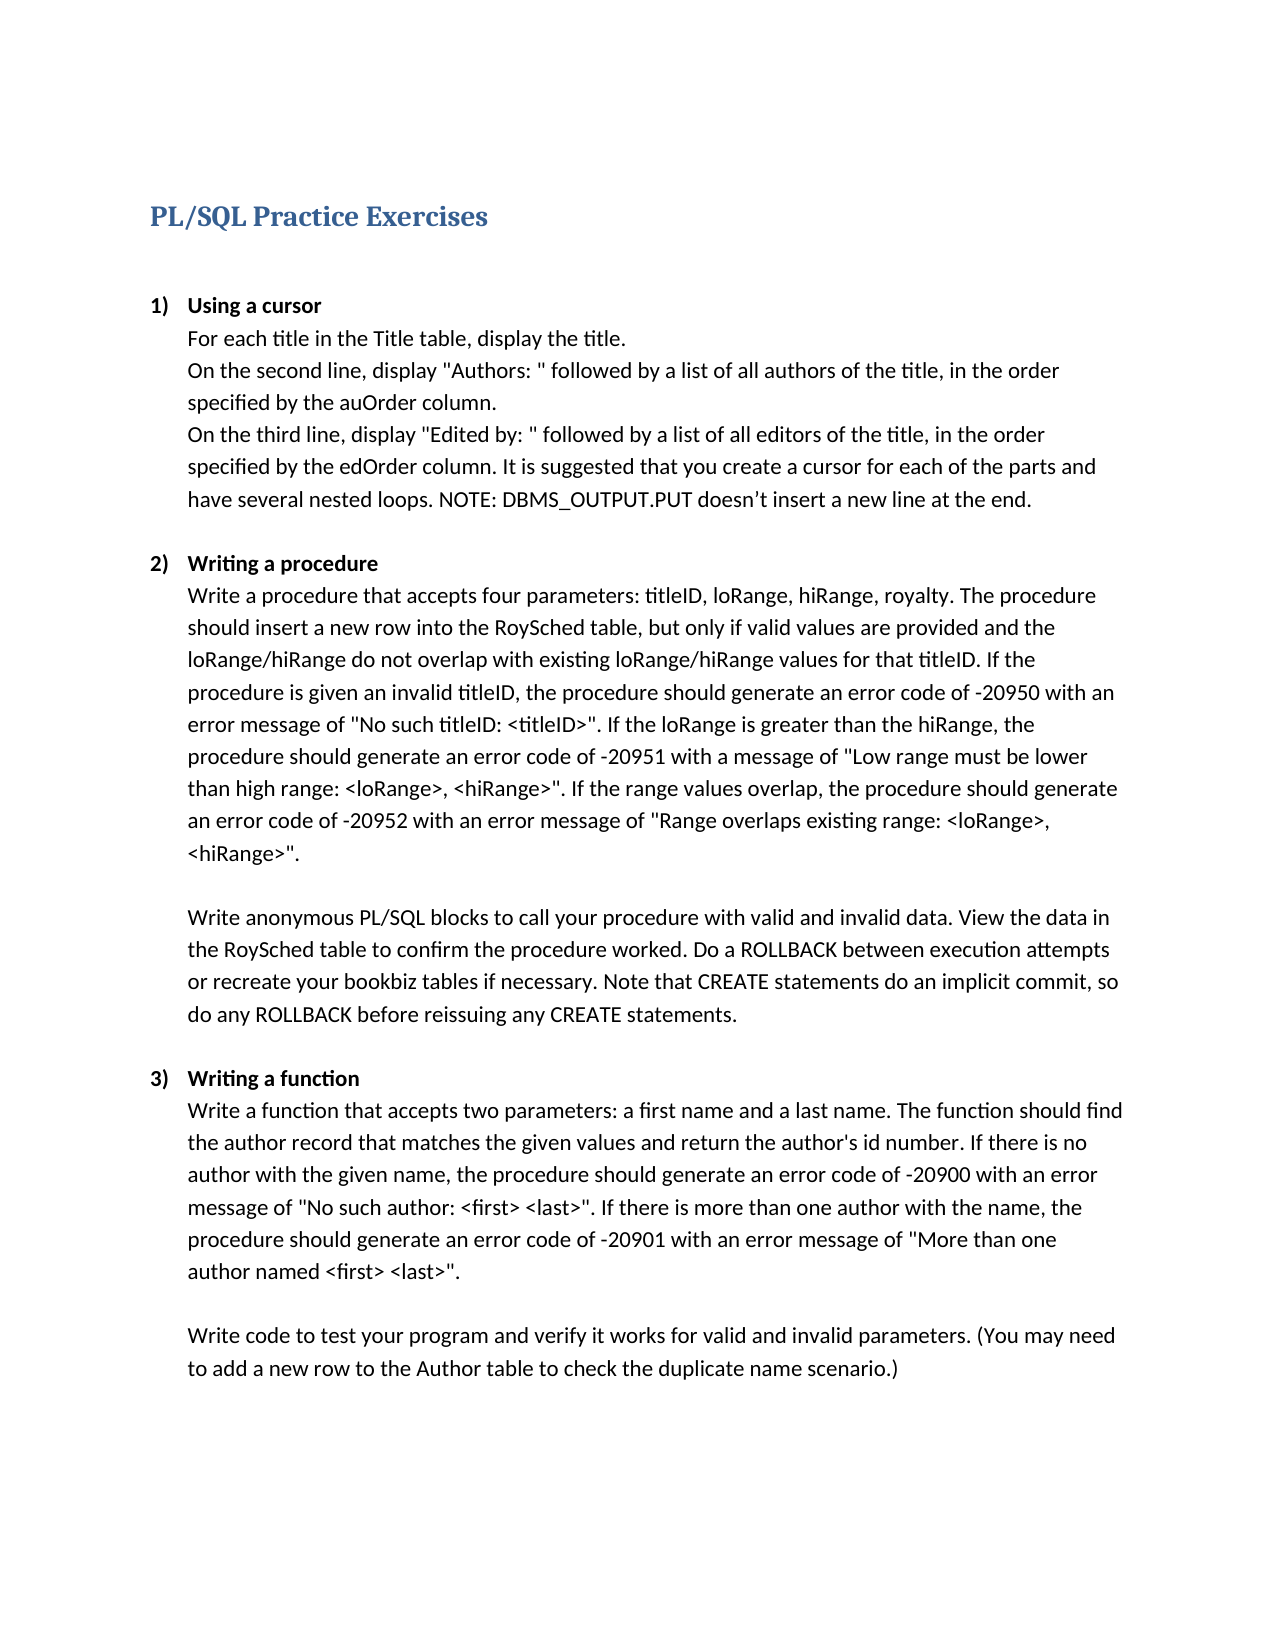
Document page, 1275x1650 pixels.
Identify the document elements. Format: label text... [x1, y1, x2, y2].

list On the third line, display "Edited by: " followed by a list of all editors of the title, in the order specified by the edOrder column. It is suggested that you create a cursor for each of the parts and have several nested loops. NOTE: DBMS_OUTPUT.PUT doesn’t insert a new line at the end. [187, 420, 1125, 513]
list Write a procedure that accepts four parameters: titleID, loRange, hiRange, royalty. The procedure should insert a new row into the RoySched table, but only if valid values are provided and the loRange/hiRange do not overlap with existing loRange/hiRange values for that titleID. If the procedure is given an invalid titleID, the procedure should generate an error code of -20950 with an error message of "No such titleID: <titleID>". If the loRange is greater than the hiRange, the procedure should generate an error code of -20951 with a message of "Low range must be lower than high range: <loRange>, <hiRange>". If the range values overlap, the procedure should generate an error code of -20952 with an error message of "Range overlaps existing range: <loRange>, <hiRange>". [187, 581, 1125, 867]
list On the second line, display "Authors: " followed by a list of all authors of the title, in the order specified by the auOrder column. [187, 356, 1125, 416]
list Write a function that accepts two parameters: a first name and a last name. The function should find the author record that matches the given values and return the author's id number. If there is no author with the given name, the procedure should generate an error code of -20900 with an error message of "No such author: <first> <last>". If there is more than one author with the name, the procedure should generate an error code of -20901 with an error message of "More than one author named <first> <last>". [187, 1096, 1125, 1285]
subtitle PL/SQL Practice Exercises [150, 200, 1125, 233]
list Write anonymous PL/SQL blocks to call your procedure with valid and invalid data. View the data in the RoySched table to confirm the procedure worked. Do a ROLLBACK between execution attempts or recreate your bookbiz tables if necessary. Note that CREATE statements do an implicit commit, so do any ROLLBACK before reissuing any CREATE statements. [187, 903, 1125, 1028]
list Writing a function [150, 1064, 1125, 1092]
list Write code to test your program and verify it works for valid and invalid parameters. (You may need to add a new row to the Author table to check the duplicate name scenario.) [187, 1322, 1125, 1382]
list Using a cursor [150, 292, 1125, 319]
list Writing a procedure [150, 549, 1125, 577]
list For each title in the Title table, display the title. [187, 324, 1125, 352]
